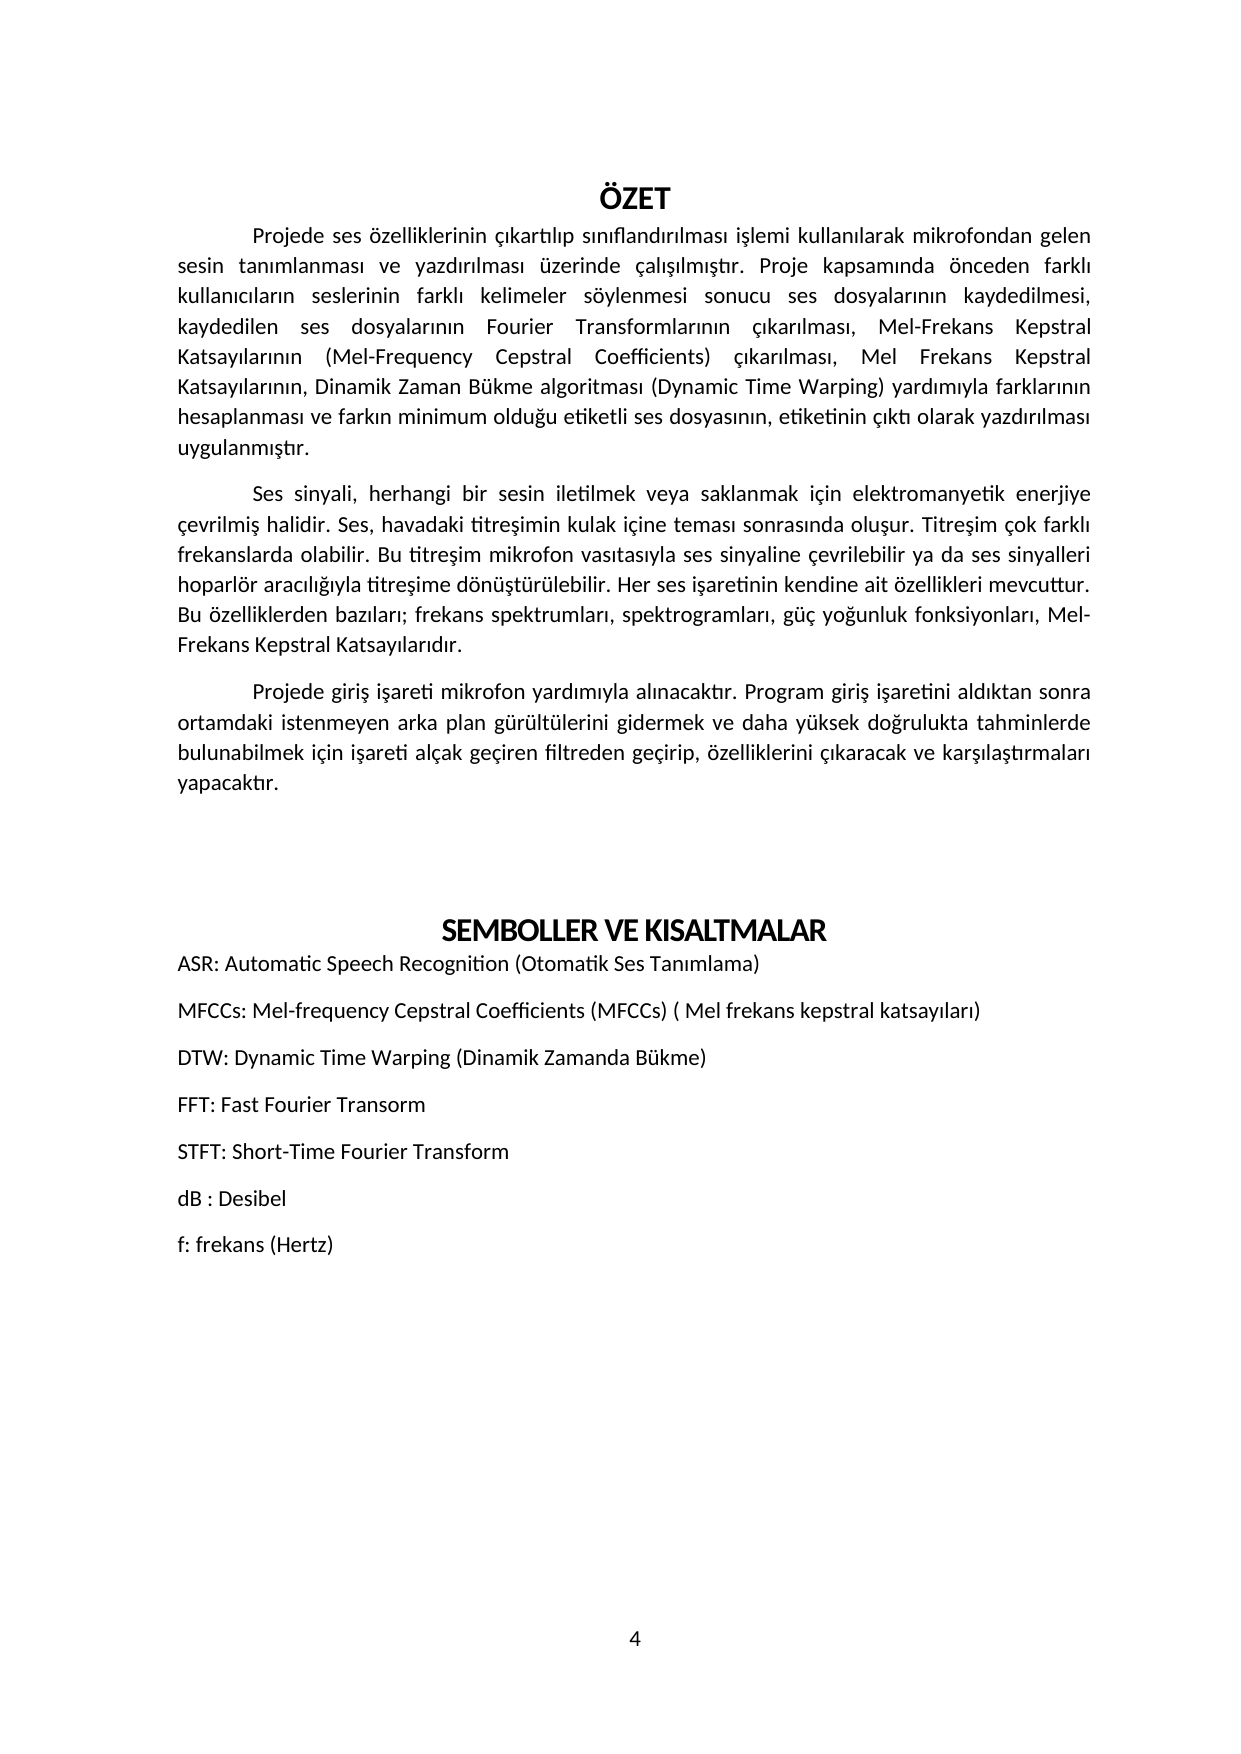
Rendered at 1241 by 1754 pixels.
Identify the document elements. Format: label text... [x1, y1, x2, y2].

text MFCCs: Mel-frequency Cepstral Coefficients (MFCCs) ( Mel frekans kepstral katsayıları) [177, 996, 1092, 1024]
text Projede ses özelliklerinin çıkartılıp sınıflandırılması işlemi kullanılarak mikrofondan gelen sesin tanımlanması ve yazdırılması üzerinde çalışılmıştır. Proje kapsamında önceden farklı kullanıcıların seslerinin farklı kelimeler söylenmesi sonucu ses dosyalarının kaydedilmesi, kaydedilen ses dosyalarının Fourier Transformlarının çıkarılması, Mel-Frekans Kepstral Katsayılarının (Mel-Frequency Cepstral Coefficients) çıkarılması, Mel Frekans Kepstral Katsayılarının, Dinamik Zaman Bükme algoritması (Dynamic Time Warping) yardımıyla farklarının hesaplanması ve farkın minimum olduğu etiketli ses dosyasının, etiketinin çıktı olarak yazdırılması uygulanmıştır. [177, 221, 1092, 461]
title SEMBOLLER VE KISALTMALAR [177, 909, 1092, 949]
text ASR: Automatic Speech Recognition (Otomatik Ses Tanımlama) [177, 949, 1092, 977]
text DTW: Dynamic Time Warping (Dinamik Zamanda Bükme) [177, 1043, 1092, 1071]
text FFT: Fast Fourier Transorm [177, 1090, 1092, 1118]
text dB : Desibel [177, 1184, 1092, 1212]
subtitle ÖZET [177, 177, 1092, 218]
text STFT: Short-Time Fourier Transform [177, 1137, 1092, 1165]
text Projede giriş işareti mikrofon yardımıyla alınacaktır. Program giriş işaretini aldıktan sonra ortamdaki istenmeyen arka plan gürültülerini gidermek ve daha yüksek doğrulukta tahminlerde bulunabilmek için işareti alçak geçiren filtreden geçirip, özelliklerini çıkaracak ve karşılaştırmaları yapacaktır. [177, 677, 1092, 796]
text Ses sinyali, herhangi bir sesin iletilmek veya saklanmak için elektromanyetik enerjiye çevrilmiş halidir. Ses, havadaki titreşimin kulak içine teması sonrasında oluşur. Titreşim çok farklı frekanslarda olabilir. Bu titreşim mikrofon vasıtasıyla ses sinyaline çevrilebilir ya da ses sinyalleri hoparlör aracılığıyla titreşime dönüştürülebilir. Her ses işaretinin kendine ait özellikleri mevcuttur. Bu özelliklerden bazıları; frekans spektrumları, spektrogramları, güç yoğunluk fonksiyonları, Mel-Frekans Kepstral Katsayılarıdır. [177, 479, 1092, 658]
text f: frekans (Hertz) [177, 1231, 1092, 1259]
